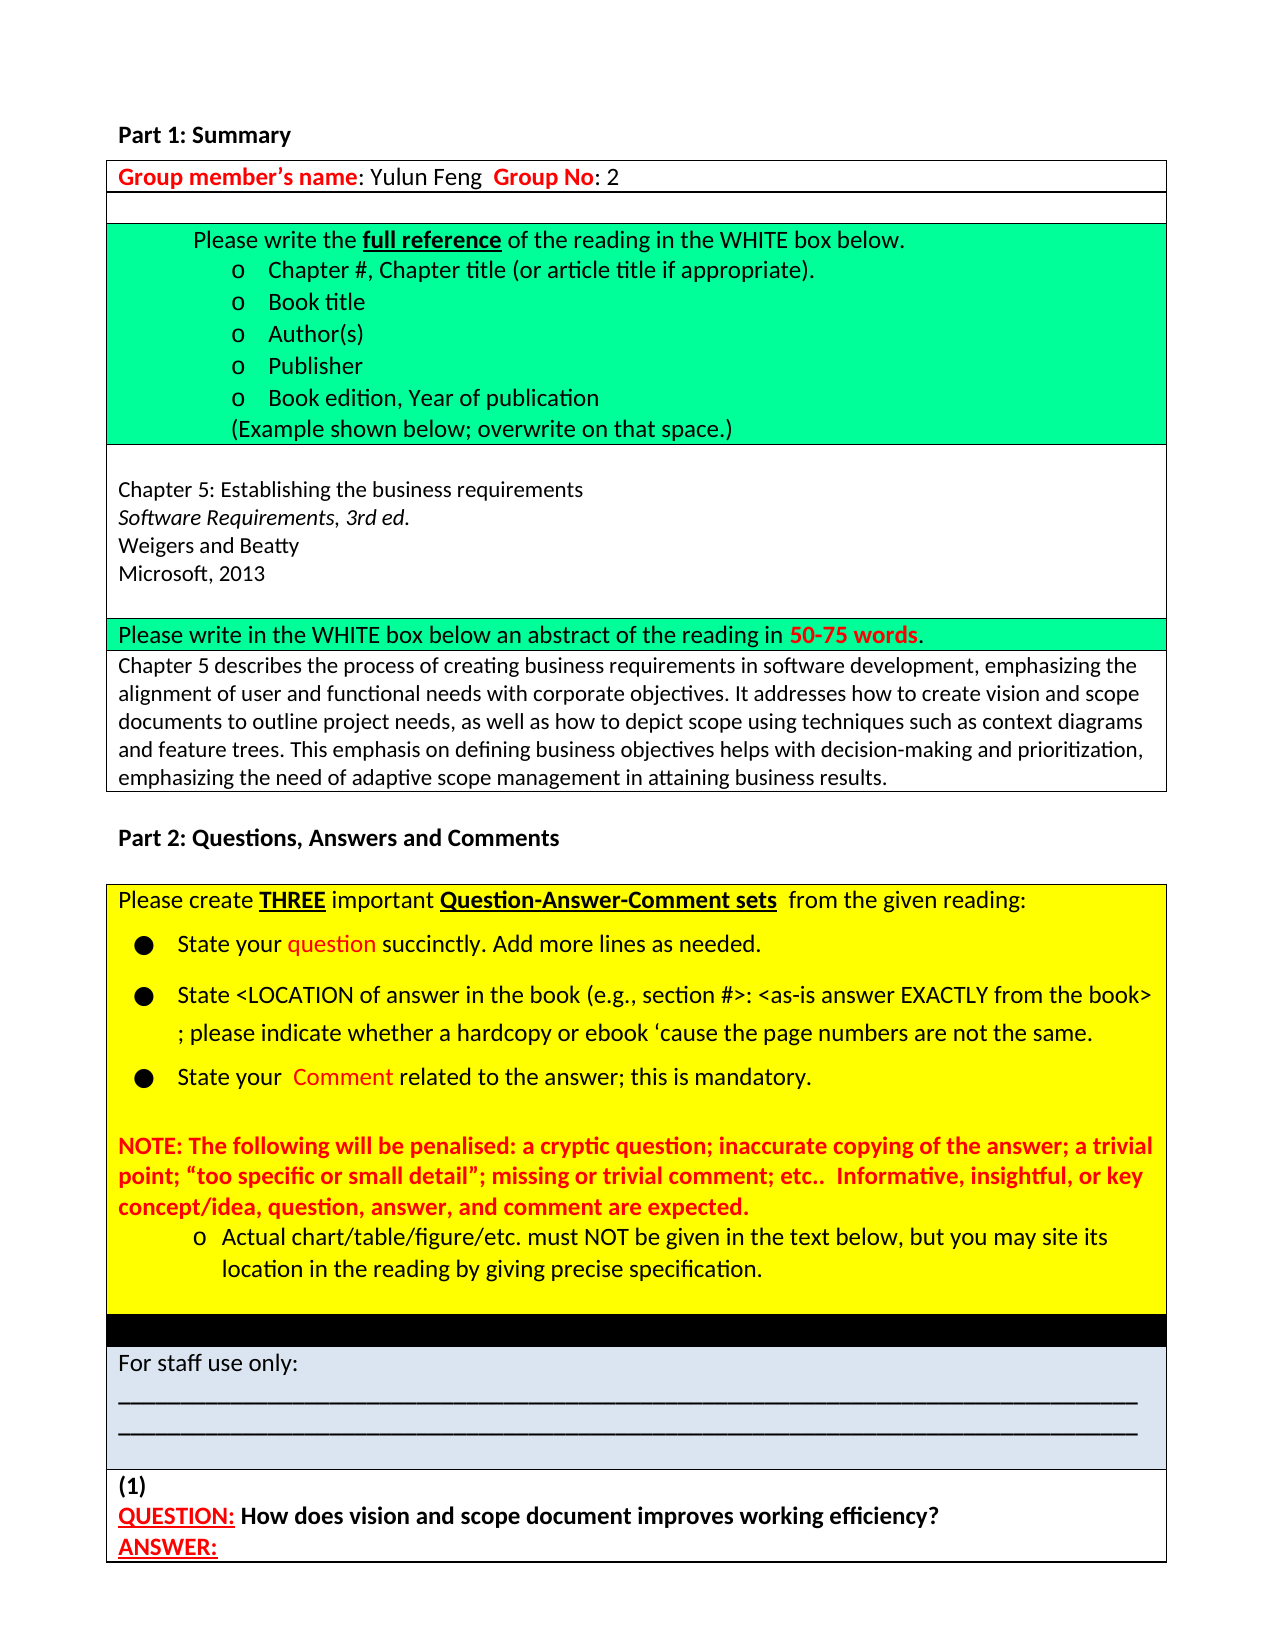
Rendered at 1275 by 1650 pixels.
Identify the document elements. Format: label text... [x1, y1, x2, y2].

table_cell Please write the full reference of the reading in the WHITE box below. Chapter #, Chapter title (or article title if appropriate). Book title Author(s) Publisher Book edition, Year of publication (Example shown below; overwrite on that space.) [107, 224, 1166, 444]
table_cell For staff use only: __________________________________________________________________________________ __________________________________________________________________________________ [107, 1347, 1166, 1469]
table_cell [107, 1315, 1166, 1346]
text Part 1: Summary [118, 119, 1196, 150]
table_cell [107, 193, 1166, 223]
table_cell Chapter 5: Establishing the business requirements Software Requirements, 3rd ed. Weigers and Beatty Microsoft, 2013 [107, 445, 1166, 618]
table_cell Please write in the WHITE box below an abstract of the reading in 50-75 words. [107, 619, 1166, 650]
table_cell Chapter 5 describes the process of creating business requirements in software development, emphasizing the alignment of user and functional needs with corporate objectives. It addresses how to create vision and scope documents to outline project needs, as well as how to depict scope using techniques such as context diagrams and feature trees. This emphasis on defining business objectives helps with decision-making and prioritization, emphasizing the need of adaptive scope management in attaining business results. [107, 651, 1166, 791]
table_header Please create THREE important Question-Answer-Comment sets from the given reading: State your question succinctly. Add more lines as needed. State <LOCATION of answer in the book (e.g., section #>: <as-is answer EXACTLY from the book> ; please indicate whether a hardcopy or ebook ‘cause the page numbers are not the same. State your Comment related to the answer; this is mandatory. NOTE: The following will be penalised: a cryptic question; inaccurate copying of the answer; a trivial point; “too specific or small detail”; missing or trivial comment; etc.. Informative, insightful, or key concept/idea, question, answer, and comment are expected. Actual chart/table/figure/etc. must NOT be given in the text below, but you may site its location in the reading by giving precise specification. [107, 885, 1166, 1314]
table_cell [107, 1470, 1166, 1561]
text Part 2: Questions, Answers and Comments [118, 822, 1196, 853]
table_header Group member’s name: Yulun Feng Group No: 2 [107, 161, 1166, 191]
